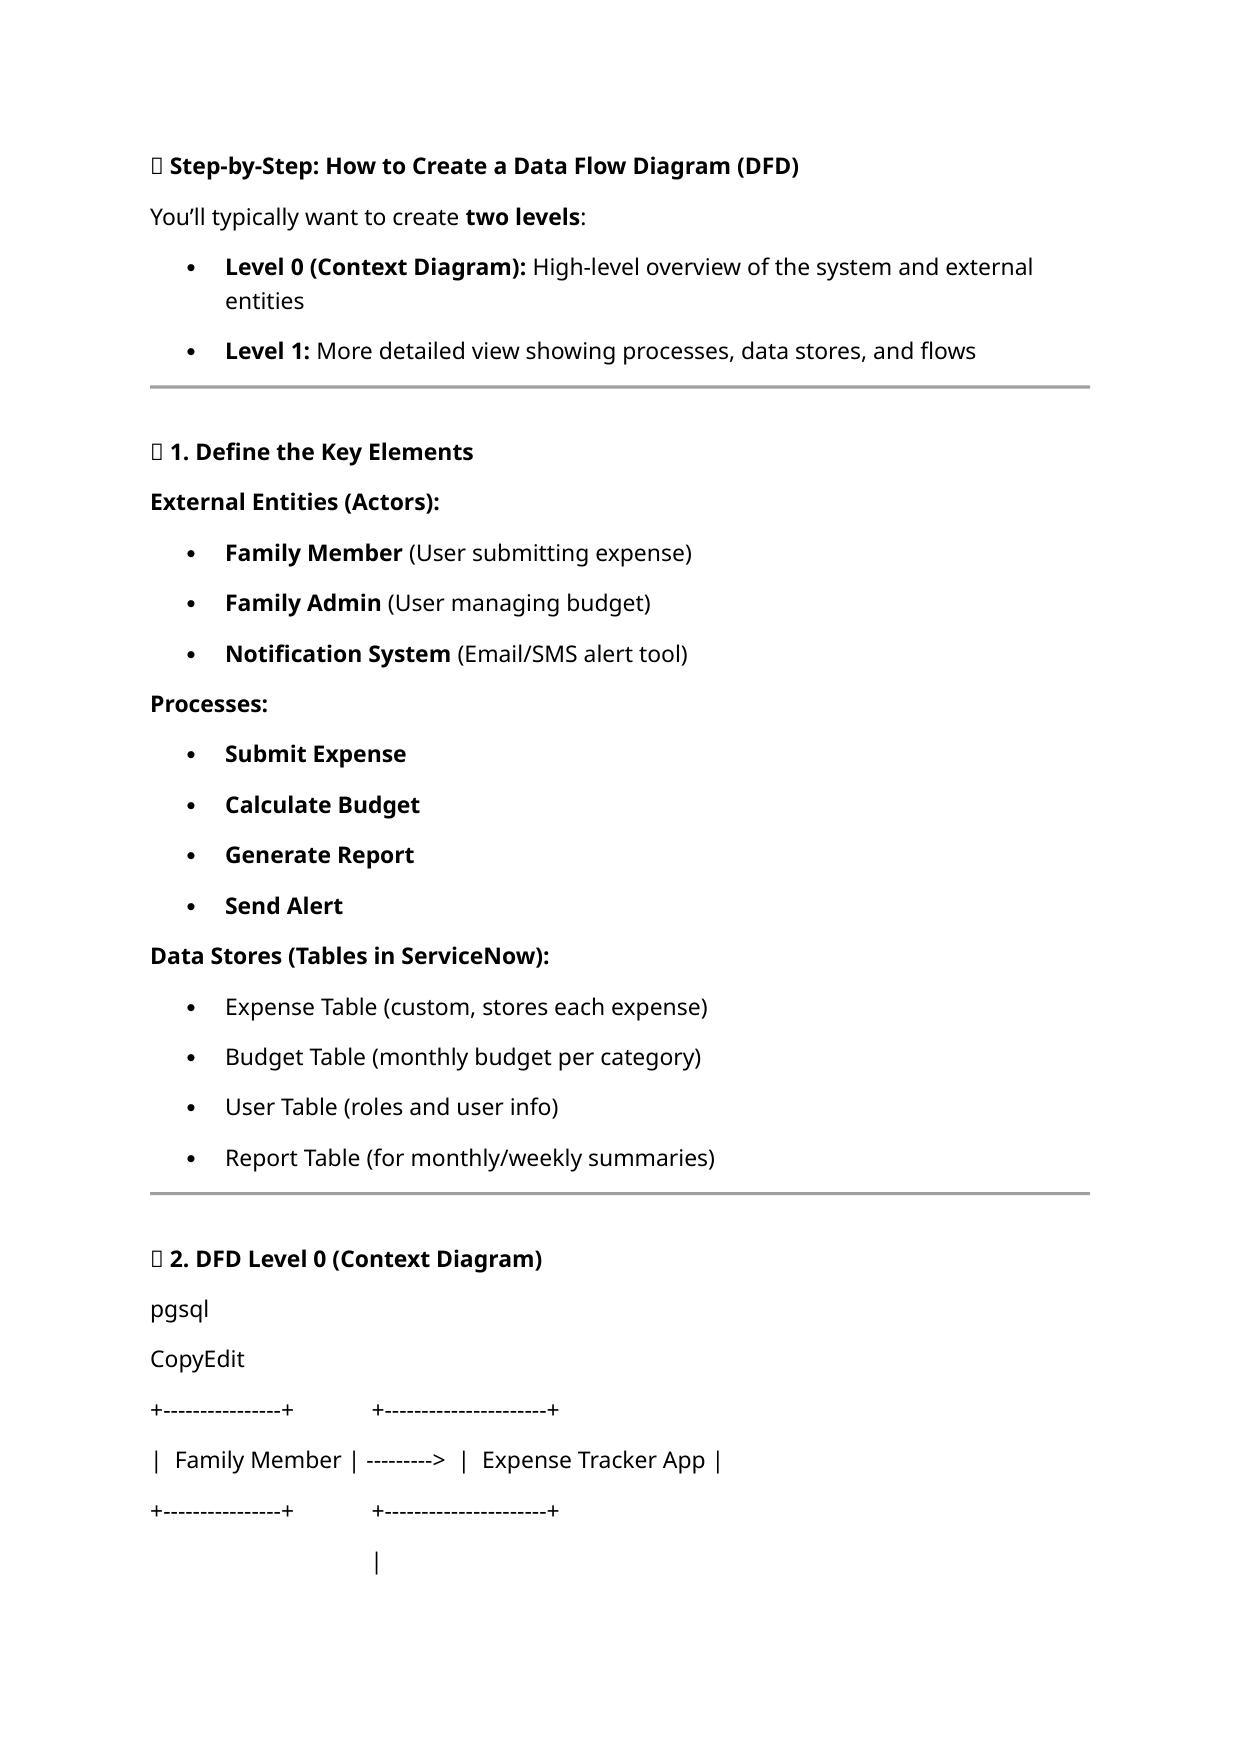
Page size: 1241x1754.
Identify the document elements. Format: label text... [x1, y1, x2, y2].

text External Entities (Actors): [150, 486, 1090, 517]
list Level 1: More detailed view showing processes, data stores, and flows [187, 335, 1090, 366]
text | [150, 1545, 1090, 1576]
text You’ll typically want to create two levels: [150, 200, 1090, 232]
list Submit Expense [187, 738, 1090, 769]
text 🔁 2. DFD Level 0 (Context Diagram) [150, 1242, 1090, 1274]
text ✅ 1. Define the Key Elements [150, 436, 1090, 467]
list Report Table (for monthly/weekly summaries) [187, 1142, 1090, 1173]
list Family Member (User submitting expense) [187, 537, 1090, 568]
text +----------------+ +----------------------+ [150, 1394, 1090, 1425]
text +----------------+ +----------------------+ [150, 1494, 1090, 1526]
list Budget Table (monthly budget per category) [187, 1041, 1090, 1072]
text Data Stores (Tables in ServiceNow): [150, 940, 1090, 971]
list Generate Report [187, 839, 1090, 870]
list User Table (roles and user info) [187, 1091, 1090, 1122]
list Notification System (Email/SMS alert tool) [187, 637, 1090, 669]
text 🧠 Step-by-Step: How to Create a Data Flow Diagram (DFD) [150, 150, 1090, 181]
list Calculate Budget [187, 789, 1090, 820]
list Family Admin (User managing budget) [187, 587, 1090, 618]
list Expense Table (custom, stores each expense) [187, 990, 1090, 1022]
text | Family Member | ---------> | Expense Tracker App | [150, 1444, 1090, 1475]
list Send Alert [187, 889, 1090, 921]
text Processes: [150, 688, 1090, 719]
text CopyEdit [150, 1343, 1090, 1374]
list Level 0 (Context Diagram): High-level overview of the system and external entities [187, 251, 1090, 316]
text pgsql [150, 1293, 1090, 1324]
